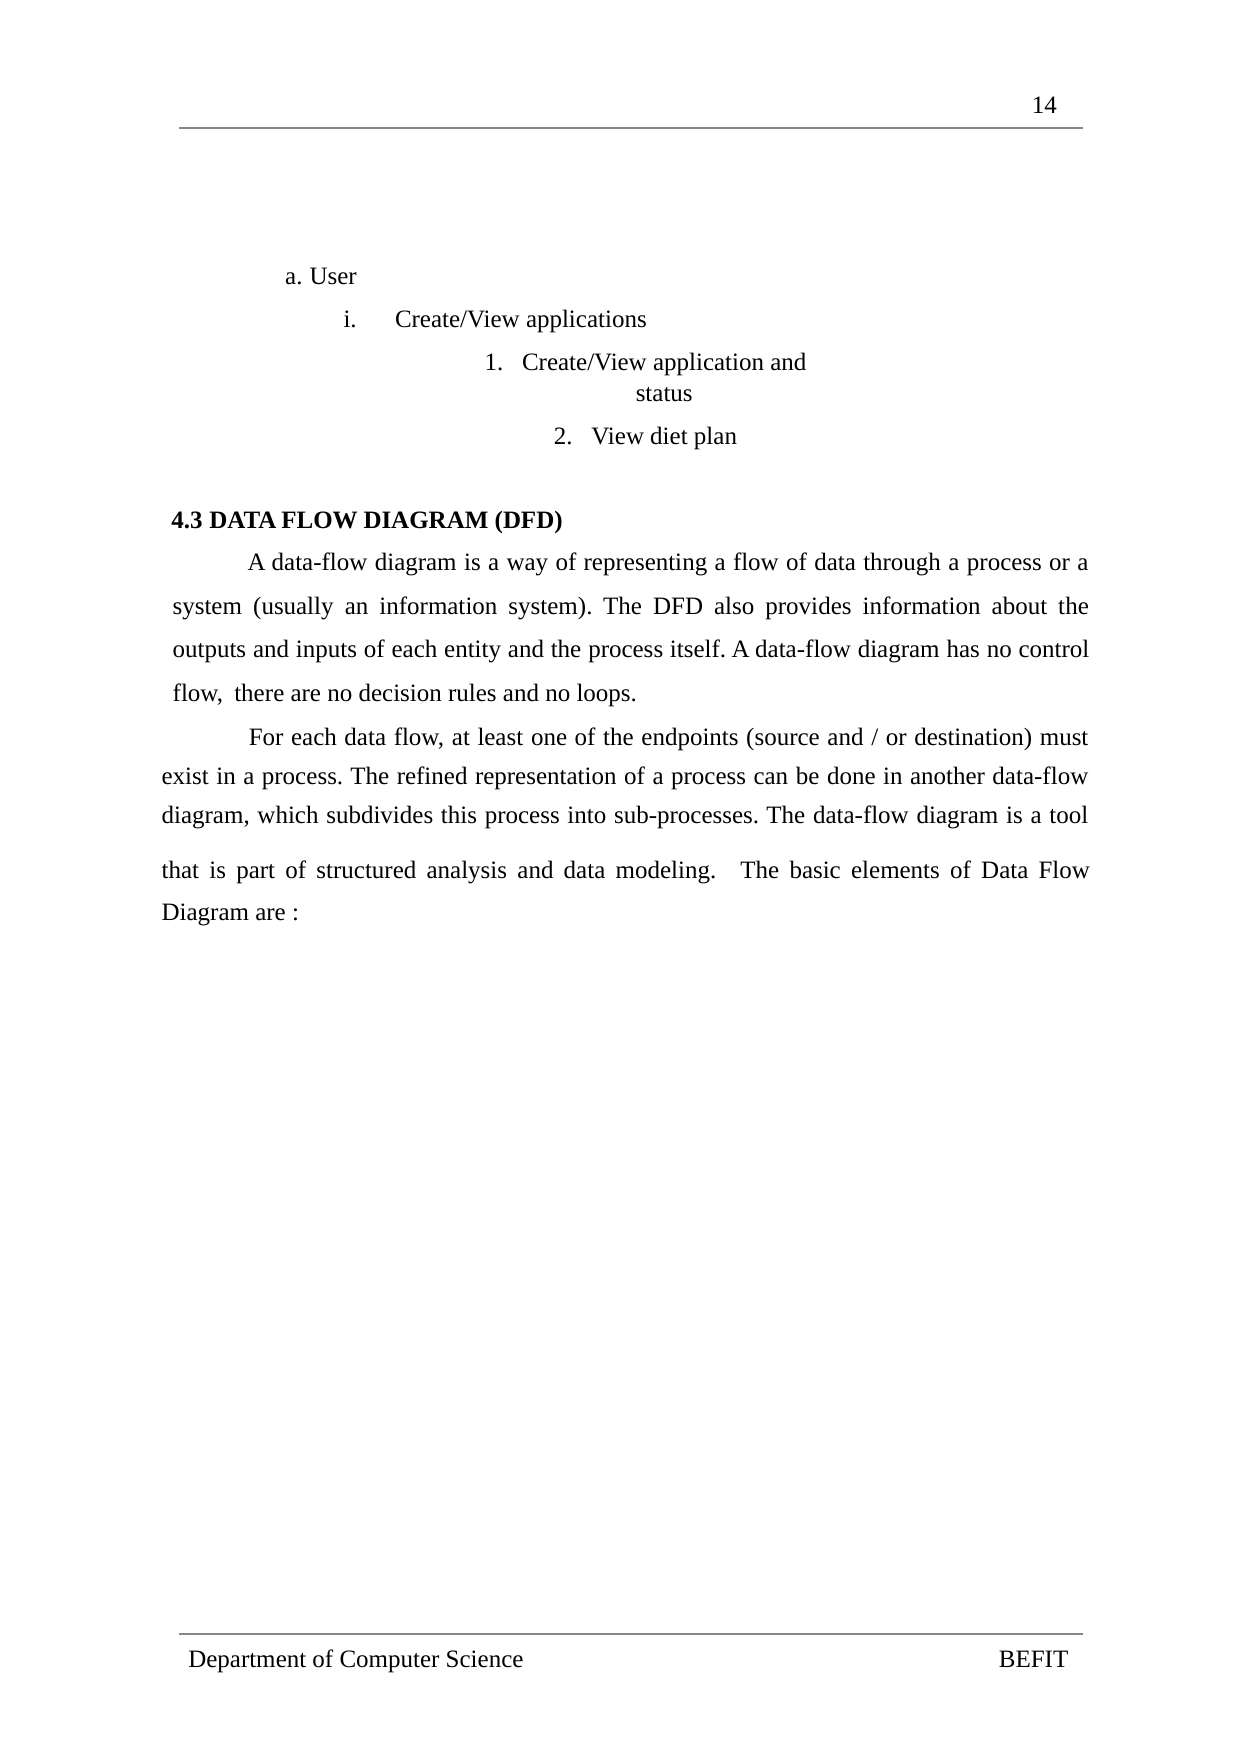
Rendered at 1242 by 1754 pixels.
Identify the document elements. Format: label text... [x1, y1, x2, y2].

text a. User [285, 261, 1208, 290]
text i. Create/View applications [161, 304, 1228, 332]
text A data-flow diagram is a way of representing a flow of data through a process or a system (usually an information system). The DFD also provides information about the outputs and inputs of each entity and the process itself. A data-flow diagram has no control flow, there are no decision rules and no loops. [172, 547, 1090, 707]
list Create/View application and status [455, 347, 835, 407]
list View diet plan [455, 421, 835, 450]
text 4.3 DATA FLOW DIAGRAM (DFD) [171, 505, 1228, 533]
text For each data flow, at least one of the endpoints (source and / or destination) must exist in a process. The refined representation of a process can be done in another data-flow diagram, which subdivides this process into sub-processes. The data-flow diagram is a tool that is part of structured analysis and data modeling. The basic elements of Data Flow Diagram are : [161, 722, 1090, 926]
